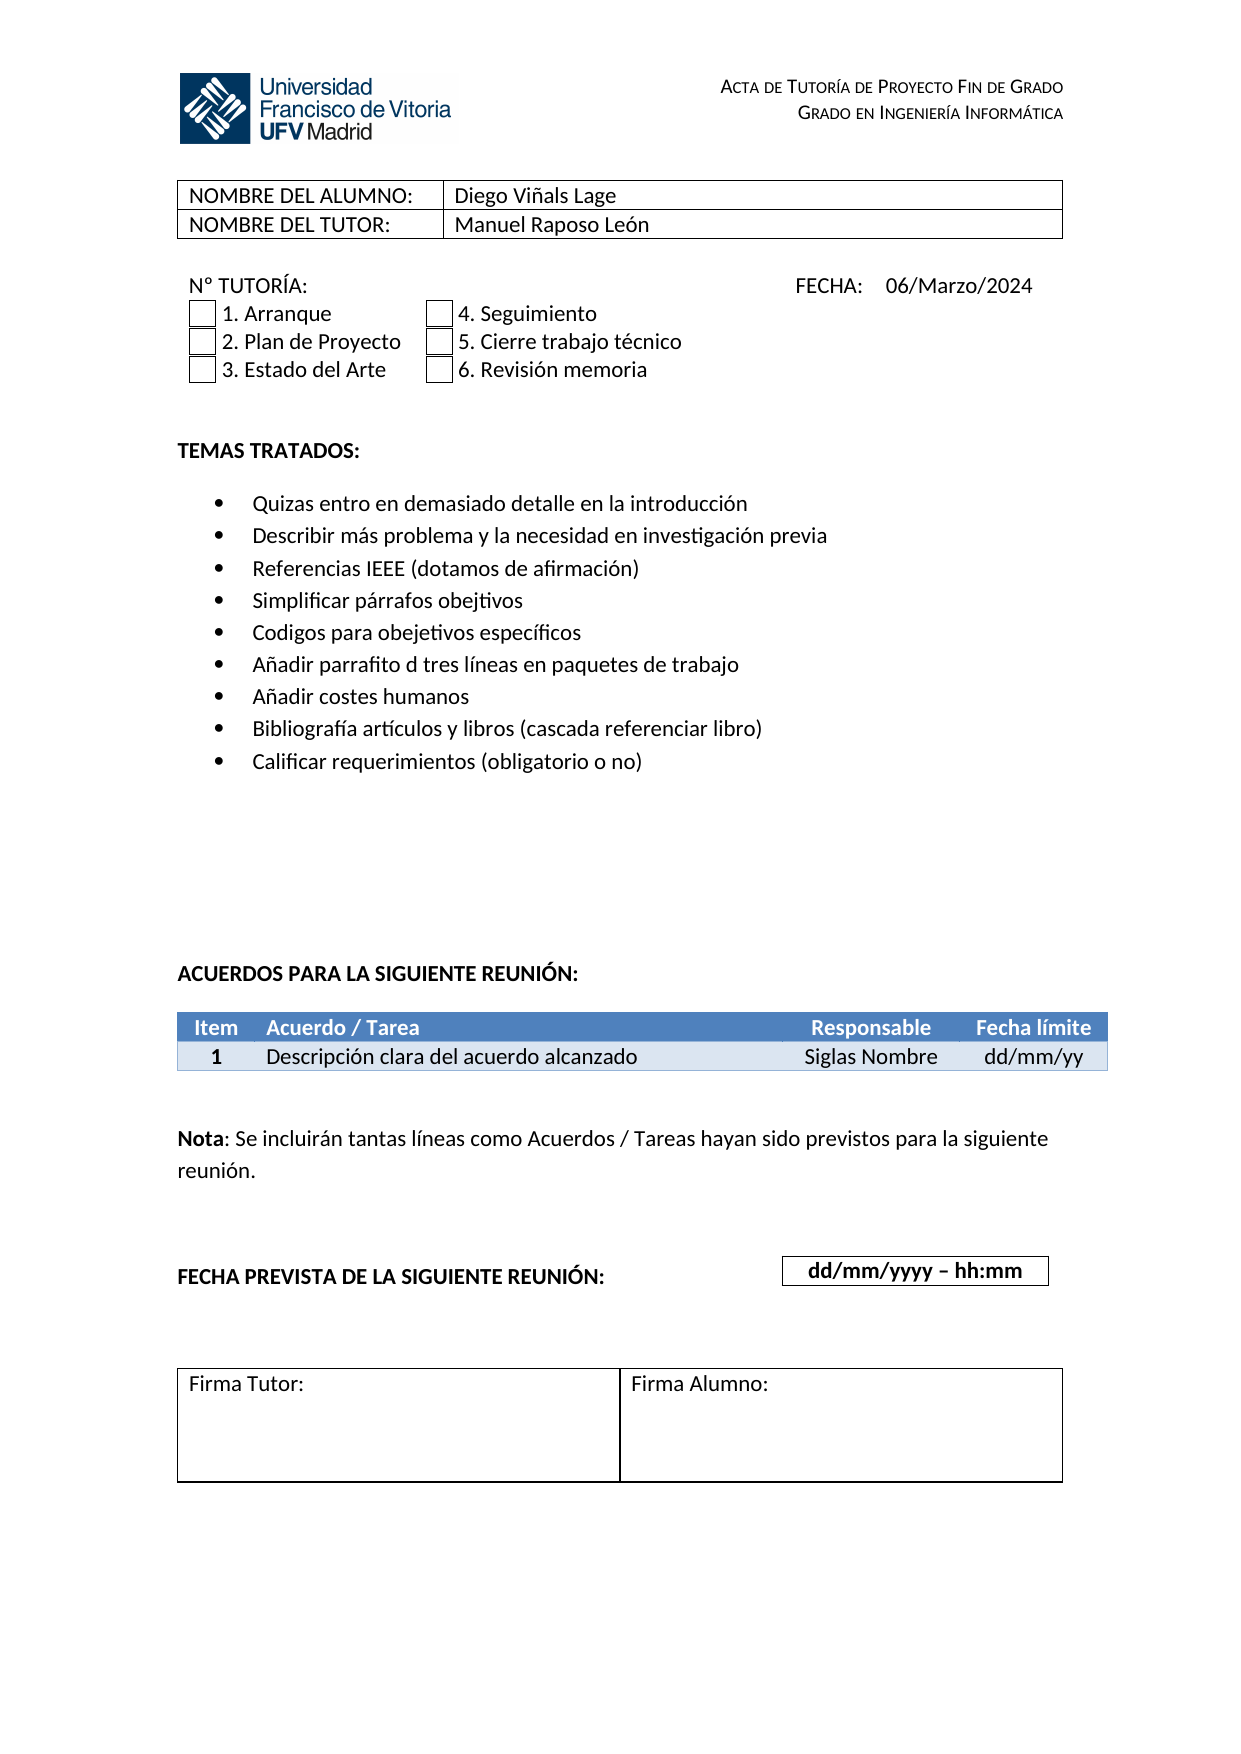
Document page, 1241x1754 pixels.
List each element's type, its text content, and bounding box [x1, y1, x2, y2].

table_cell Manuel Raposo León [444, 210, 1062, 238]
list Quizas entro en demasiado detalle en la introducción [215, 489, 1063, 517]
table_cell Descripción clara del acuerdo alcanzado [255, 1042, 783, 1070]
table_header 4. Seguimiento 5. Cierre trabajo técnico 6. Revisión memoria [414, 271, 784, 383]
list Añadir parrafito d tres líneas en paquetes de trabajo [215, 650, 1063, 678]
text Nota: Se incluirán tantas líneas como Acuerdos / Tareas hayan sido previstos para la siguiente reunión. [177, 1124, 1063, 1184]
table_cell NOMBRE DEL TUTOR: [178, 210, 443, 238]
table_header Firma Tutor: [178, 1369, 619, 1481]
table_header Item [178, 1013, 254, 1041]
table_cell dd/mm/yy [960, 1042, 1107, 1070]
list Bibliografía artículos y libros (cascada referenciar libro) [215, 714, 1063, 743]
picture [180, 73, 460, 144]
text FECHA PREVISTA DE LA SIGUIENTE REUNIÓN: [177, 1262, 1063, 1290]
table_cell 1 [178, 1042, 255, 1070]
table_header Acuerdo / Tarea [255, 1013, 782, 1041]
table_header dd/mm/yyyy – hh:mm [783, 1257, 1048, 1284]
text TEMAS TRATADOS: [177, 436, 1063, 464]
list Calificar requerimientos (obligatorio o no) [215, 747, 1063, 775]
table_header Nº TUTORÍA: 1. Arranque 2. Plan de Proyecto 3. Estado del Arte [177, 271, 413, 383]
table_header Fecha límite [960, 1013, 1107, 1041]
table_header Firma Alumno: [621, 1369, 1062, 1481]
list Codigos para obejetivos específicos [215, 618, 1063, 646]
table_header FECHA: [784, 271, 874, 383]
table_header NOMBRE DEL ALUMNO: [178, 181, 443, 209]
table_header 06/Marzo/2024 [874, 271, 1063, 383]
text ACUERDOS PARA LA SIGUIENTE REUNIÓN: [177, 959, 1063, 987]
list Describir más problema y la necesidad en investigación previa [215, 521, 1063, 549]
table_header Diego Viñals Lage [444, 181, 1062, 209]
list Referencias IEEE (dotamos de afirmación) [215, 554, 1063, 582]
list Añadir costes humanos [215, 682, 1063, 710]
table_cell Siglas Nombre [783, 1042, 960, 1070]
list Simplificar párrafos obejtivos [215, 586, 1063, 614]
table_header Responsable [783, 1013, 959, 1041]
